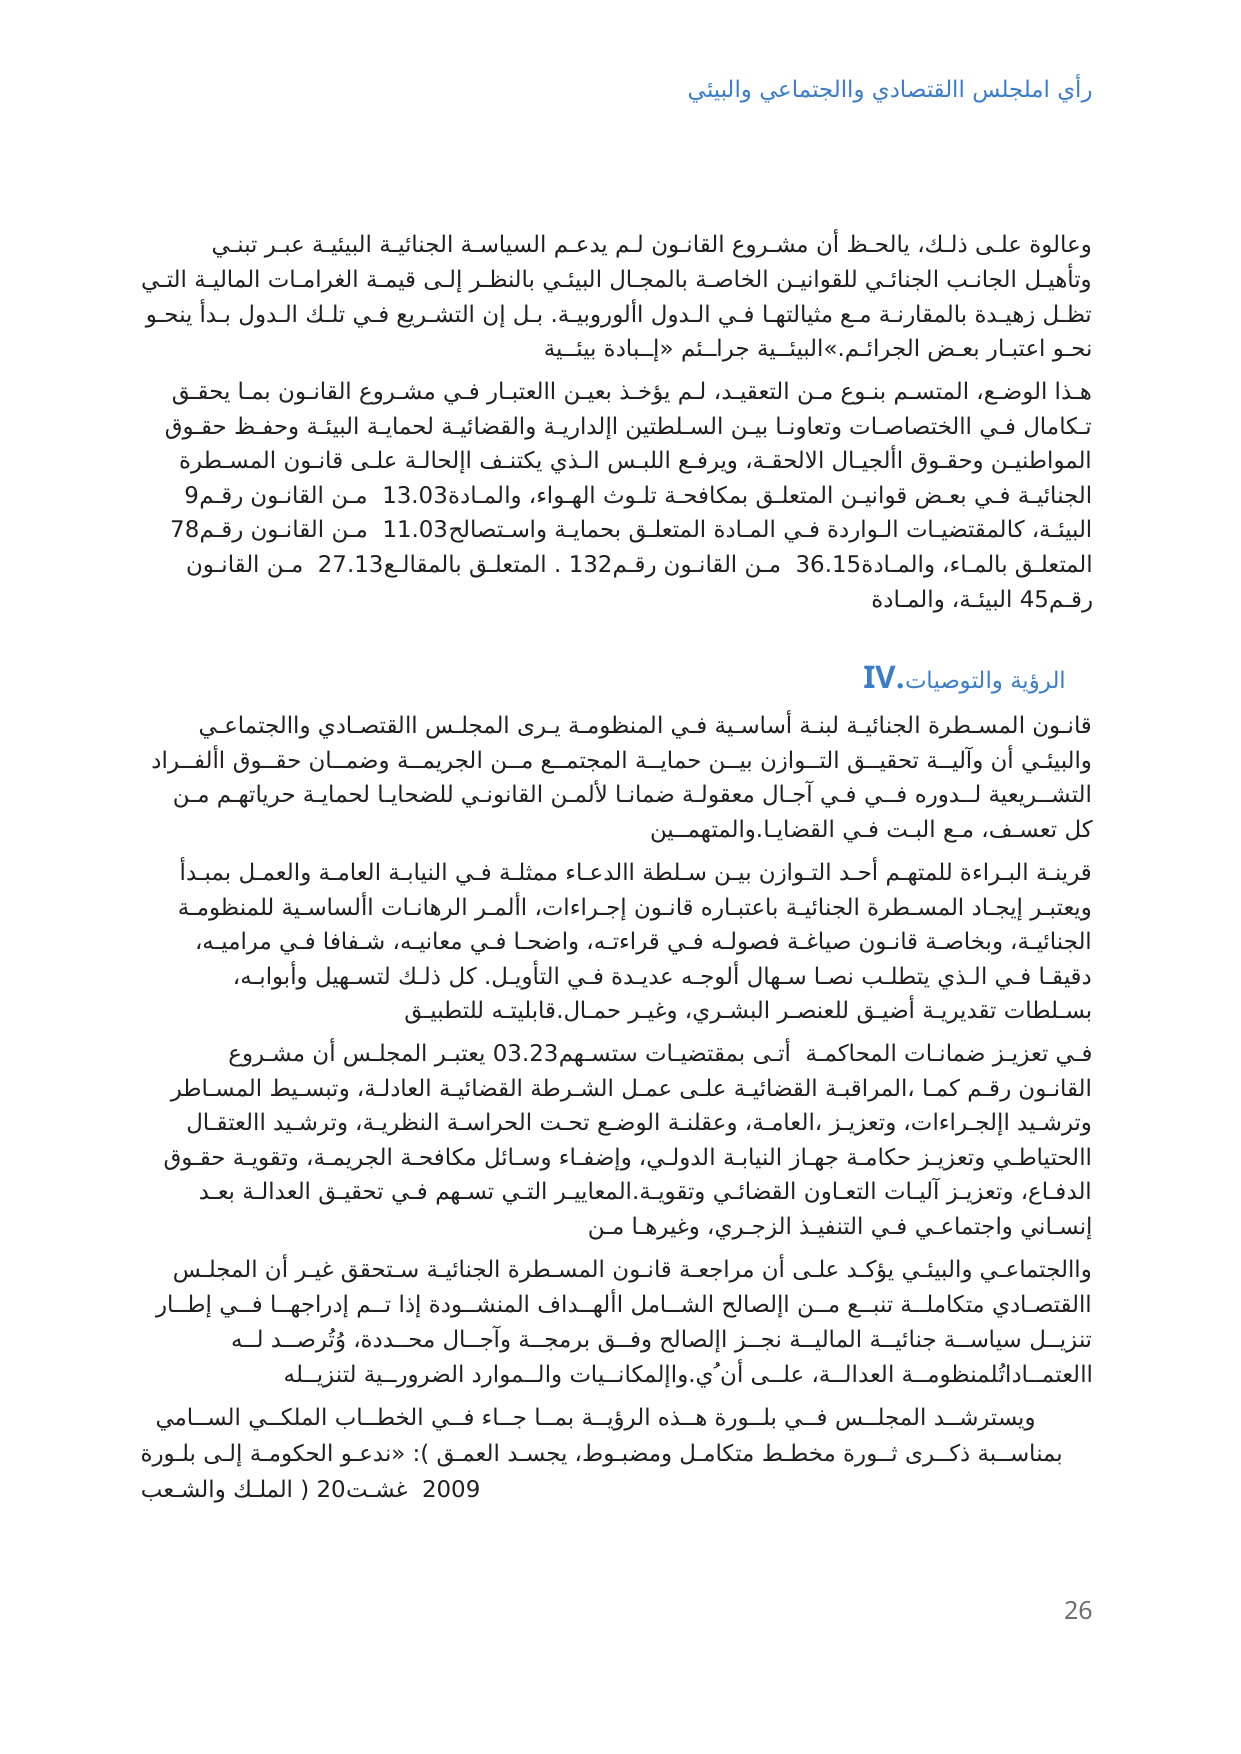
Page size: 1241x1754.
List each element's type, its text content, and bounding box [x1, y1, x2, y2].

text 26 [140, 1596, 1092, 1625]
text واالجتماعـي والبيئـي يؤكـد علـى أن مراجعـة قانـون المسـطرة الجنائيـة سـتحقق غيـر أن المجلـس االقتصـادي متكاملــة تنبــع مــن اإلصالح الشــامل األهــداف المنشــودة إذا تــم إدراجهــا فــي إطــار تنزيــل سياســة جنائيــة الماليــة نجــز اإلصالح وفــق برمجــة وآجــال محــددة، وُتُرصــد لــه االعتمــاداتُلمنظومــة العدالــة، علــى أن ُي.واإلمكانــيات والــموارد الضرورــية لتنزيــله [140, 1256, 1092, 1388]
text رأي املجلس االقتصادي واالجتماعي والبيئي [140, 76, 1092, 103]
text هـذا الوضـع، المتسـم بنـوع مـن التعقيـد، لـم يؤخـذ بعيـن االعتبـار فـي مشـروع القانـون بمـا يحقـق تـكامال فـي االختصاصـات وتعاونـا بيـن السـلطتين اإلداريـة والقضائيـة لحمايـة البيئـة وحفـظ حقـوق المواطنيـن وحقـوق األجيـال الالحقـة، ويرفـع اللبـس الـذي يكتنـف اإلحالـة علـى قانـون المسـطرة الجنائيـة فـي بعـض قوانيـن المتعلـق بمكافحـة تلـوث الهـواء، والمـادة13.03 مـن القانـون رقـم9 البيئـة، كالمقتضيـات الـواردة فـي المـادة المتعلـق بحمايـة واسـتصالح11.03 مـن القانـون رقـم78 المتعلـق بالمـاء، والمـادة36.15 مـن القانـون رقـم132 . المتعلـق بالمقالـع27.13 مـن القانـون رقـم45 البيئـة، والمـادة [140, 378, 1092, 612]
text قانـون المسـطرة الجنائيـة لبنـة أساسـية فـي المنظومـة يـرى المجلـس االقتصـادي واالجتماعـي والبيئـي أن وآليــة تحقيــق التــوازن بيــن حمايــة المجتمــع مــن الجريمــة وضمــان حقــوق األفــراد التشــريعية لــدوره فــي فـي آجـال معقولـة ضمانـا لألمـن القانونـي للضحايـا لحمايـة حرياتهـم مـن كل تعسـف، مـع البـت فـي القضايـا.والمتهمــين [140, 712, 1092, 843]
text وعالوة علـى ذلـك، يالحـظ أن مشـروع القانـون لـم يدعـم السياسـة الجنائيـة البيئيـة عبـر تبنـي وتأهيـل الجانـب الجنائـي للقوانيـن الخاصـة بالمجـال البيئـي بالنظـر إلـى قيمـة الغرامـات الماليـة التـي تظـل زهيـدة بالمقارنـة مـع مثيالتهـا فـي الـدول األوروبيـة. بـل إن التشـريع فـي تلـك الـدول بـدأ ينحـو نحـو اعتبـار بعـض الجرائـم.»البيئــية جراــئم «إــبادة بيئــية [140, 232, 1092, 362]
text IV.الرؤية والتوصيات [140, 645, 1065, 699]
text ويسترشــد المجلــس فــي بلــورة هــذه الرؤيــة بمــا جــاء فــي الخطــاب الملكــي الســامي بمناســبة ذكــرى ثــورة مخطـط متكامـل ومضبـوط، يجسـد العمـق ): «ندعـو الحكومـة إلـى بلـورة2009 غشـت20 ( الملـك والشـعب [140, 1404, 1105, 1503]
text فـي تعزيـز ضمانـات المحاكمـة أتـى بمقتضيـات ستسـهم03.23 يعتبـر المجلـس أن مشـروع القانـون رقـم كمـا ،المراقبـة القضائيـة علـى عمـل الشـرطة القضائيـة العادلـة، وتبسـيط المسـاطر وترشـيد اإلجـراءات، وتعزيـز ،العامـة، وعقلنـة الوضـع تحـت الحراسـة النظريـة، وترشـيد االعتقـال االحتياطـي وتعزيـز حكامـة جهـاز النيابـة الدولـي، وإضفـاء وسـائل مكافحـة الجريمـة، وتقويـة حقـوق الدفـاع، وتعزيـز آليـات التعـاون القضائـي وتقويـة.المعاييـر التـي تسـهم فـي تحقيـق العدالـة بعـد إنسـاني واجتماعـي فـي التنفيـذ الزجـري، وغيرهـا مـن [140, 1040, 1092, 1240]
text قرينـة البـراءة للمتهـم أحـد التـوازن بيـن سـلطة االدعـاء ممثلـة فـي النيابـة العامـة والعمـل بمبـدأ ويعتبـر إيجـاد المسـطرة الجنائيـة باعتبـاره قانـون إجـراءات، األمـر الرهانـات األساسـية للمنظومـة الجنائيـة، وبخاصـة قانـون صياغـة فصولـه فـي قراءتـه، واضحـا فـي معانيـه، شـفافا فـي مراميـه، دقيقـا فـي الـذي يتطلـب نصـا سـهال ألوجـه عديـدة فـي التأويـل. كل ذلـك لتسـهيل وأبوابـه، بسـلطات تقديريـة أضيـق للعنصـر البشـري، وغيـر حمـال.قابليتـه للتطبيـق [140, 859, 1092, 1024]
